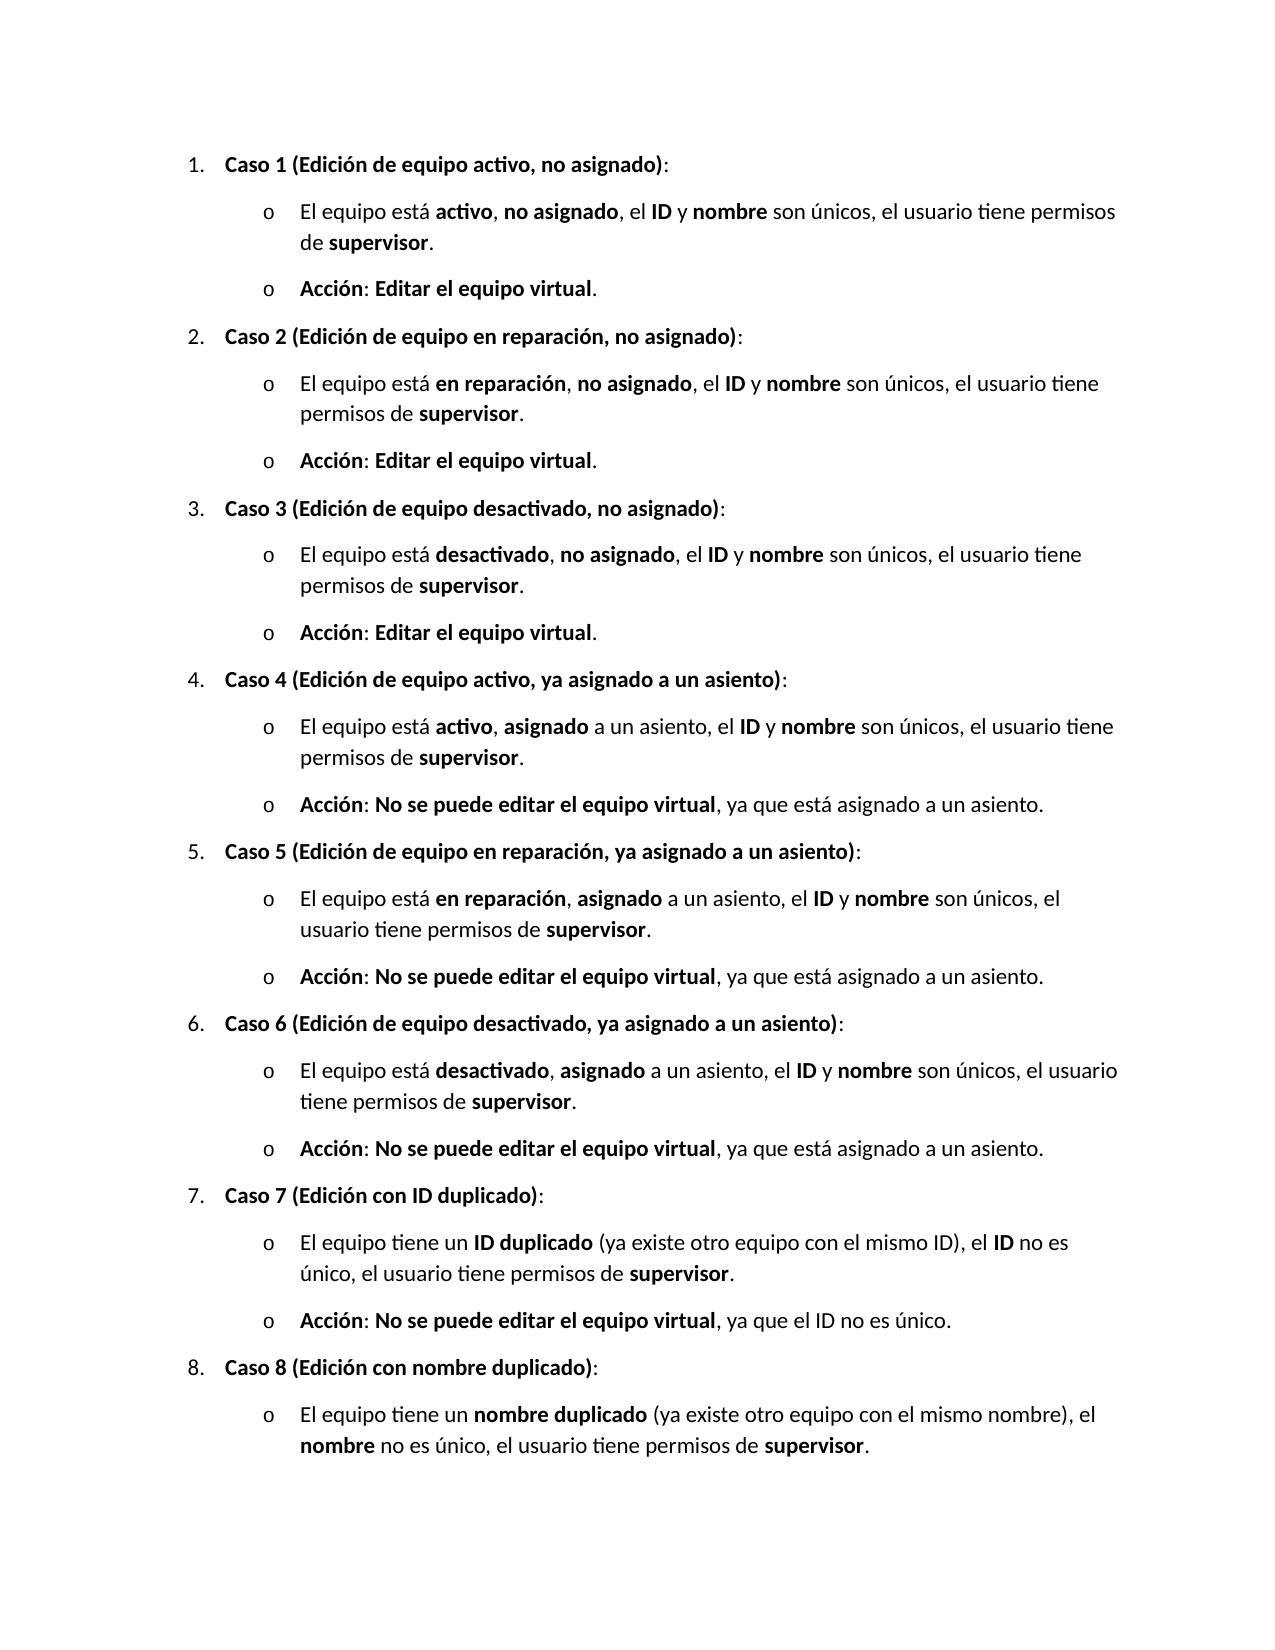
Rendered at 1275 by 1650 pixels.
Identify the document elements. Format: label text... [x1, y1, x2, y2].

list El equipo está en reparación, no asignado, el ID y nombre son únicos, el usuario tiene permisos de supervisor. [262, 369, 1125, 427]
list El equipo está activo, asignado a un asiento, el ID y nombre son únicos, el usuario tiene permisos de supervisor. [262, 712, 1125, 771]
list Caso 5 (Edición de equipo en reparación, ya asignado a un asiento): [187, 837, 1125, 866]
list Acción: No se puede editar el equipo virtual, ya que está asignado a un asiento. [262, 790, 1125, 819]
list El equipo está en reparación, asignado a un asiento, el ID y nombre son únicos, el usuario tiene permisos de supervisor. [262, 884, 1125, 943]
list Acción: No se puede editar el equipo virtual, ya que está asignado a un asiento. [262, 962, 1125, 991]
list Caso 4 (Edición de equipo activo, ya asignado a un asiento): [187, 666, 1125, 694]
list Caso 6 (Edición de equipo desactivado, ya asignado a un asiento): [187, 1009, 1125, 1037]
list Acción: Editar el equipo virtual. [262, 446, 1125, 475]
list Acción: No se puede editar el equipo virtual, ya que el ID no es único. [262, 1306, 1125, 1334]
list Caso 1 (Edición de equipo activo, no asignado): [187, 150, 1125, 178]
list Acción: Editar el equipo virtual. [262, 618, 1125, 647]
list Caso 3 (Edición de equipo desactivado, no asignado): [187, 494, 1125, 522]
list Caso 8 (Edición con nombre duplicado): [187, 1353, 1125, 1381]
list Acción: No se puede editar el equipo virtual, ya que está asignado a un asiento. [262, 1134, 1125, 1162]
list Caso 2 (Edición de equipo en reparación, no asignado): [187, 322, 1125, 350]
list El equipo está desactivado, asignado a un asiento, el ID y nombre son únicos, el usuario tiene permisos de supervisor. [262, 1056, 1125, 1115]
list Acción: Editar el equipo virtual. [262, 274, 1125, 303]
list Caso 7 (Edición con ID duplicado): [187, 1181, 1125, 1209]
list El equipo tiene un ID duplicado (ya existe otro equipo con el mismo ID), el ID no es único, el usuario tiene permisos de supervisor. [262, 1228, 1125, 1287]
list El equipo tiene un nombre duplicado (ya existe otro equipo con el mismo nombre), el nombre no es único, el usuario tiene permisos de supervisor. [262, 1400, 1125, 1459]
list El equipo está desactivado, no asignado, el ID y nombre son únicos, el usuario tiene permisos de supervisor. [262, 541, 1125, 599]
list El equipo está activo, no asignado, el ID y nombre son únicos, el usuario tiene permisos de supervisor. [262, 197, 1125, 256]
